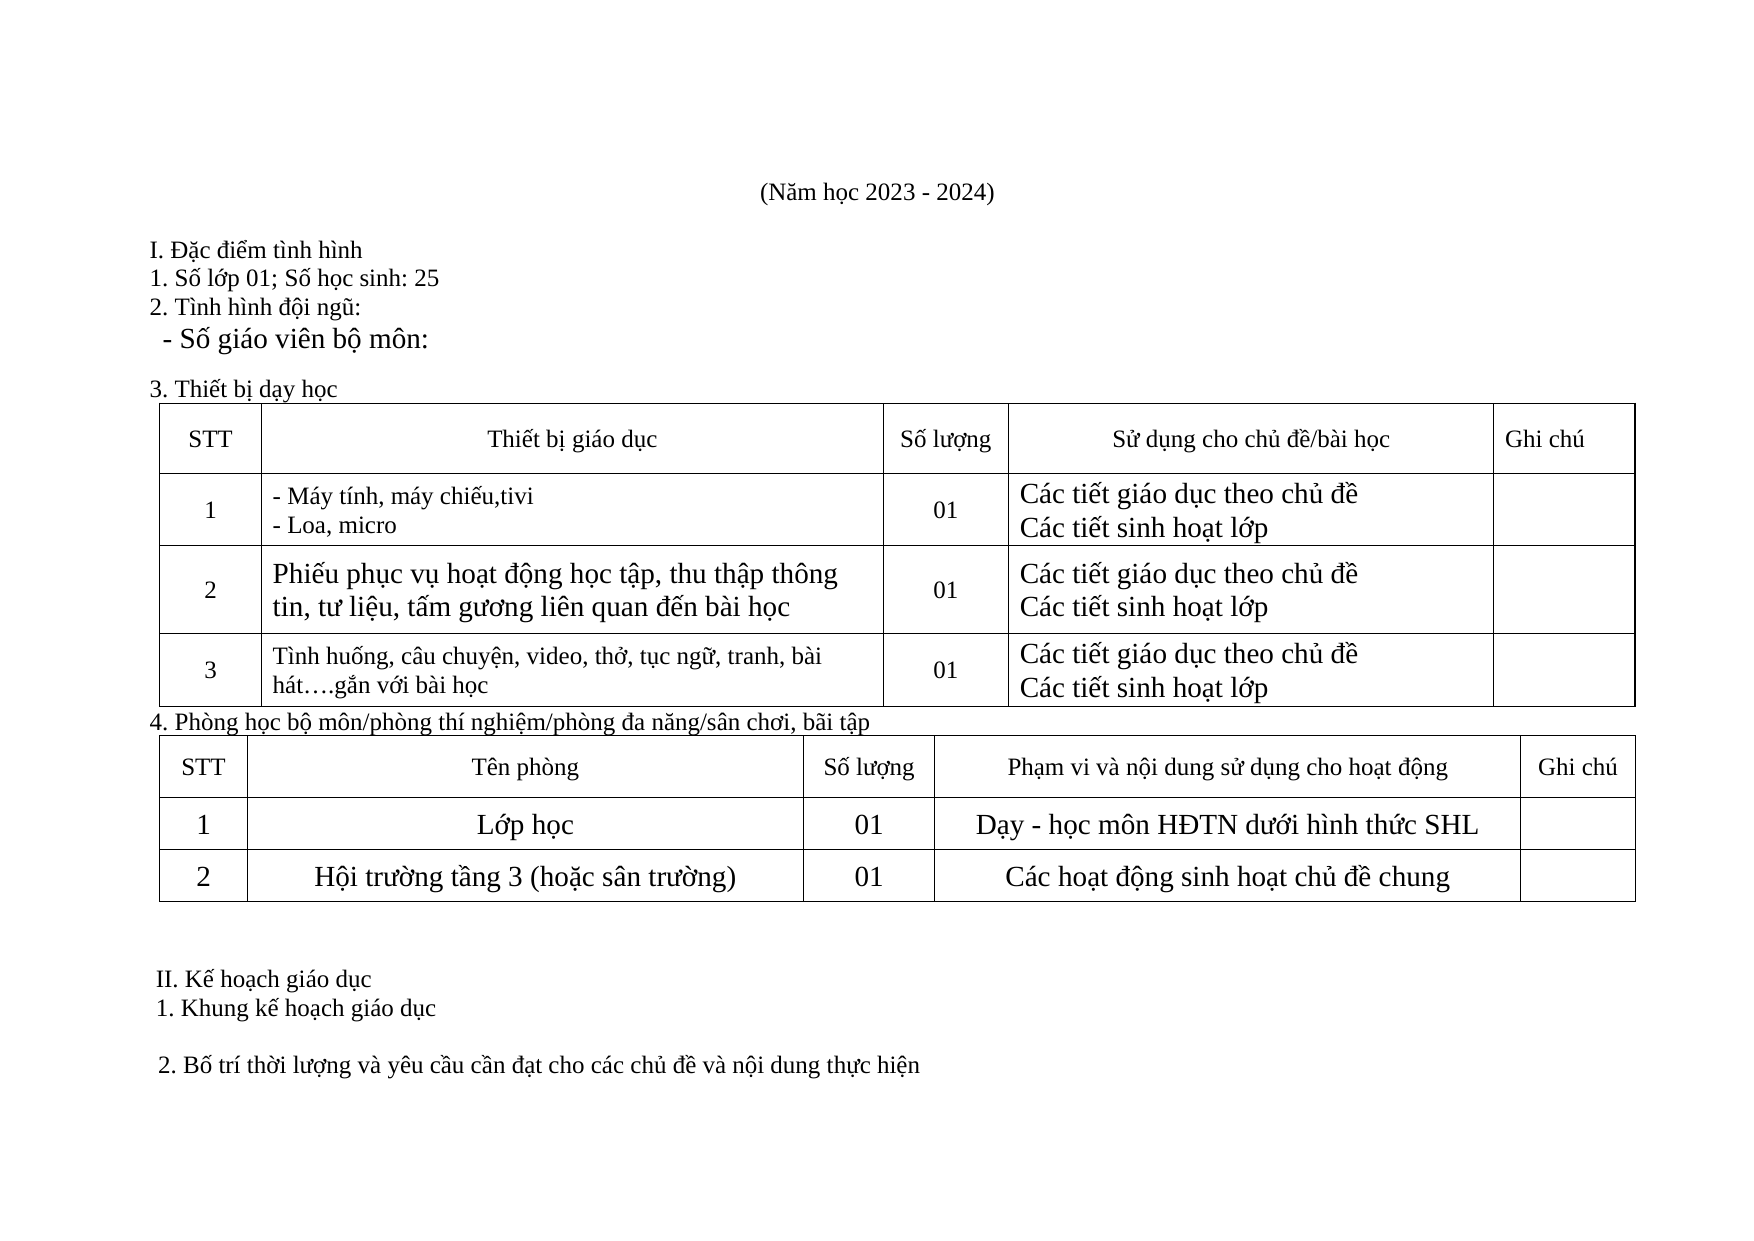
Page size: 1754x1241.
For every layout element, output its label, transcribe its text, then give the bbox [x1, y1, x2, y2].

table_cell 2 [160, 850, 247, 901]
table_cell 2 [160, 546, 261, 633]
table_cell Tình huống, câu chuyện, video, thở, tục ngữ, tranh, bài hát….gắn với bài học [262, 634, 883, 706]
table_cell Phiếu phục vụ hoạt động học tập, thu thập thông tin, tư liệu, tấm gương liên quan đến bài học [262, 546, 883, 633]
table_header Thiết bị giáo dục [262, 404, 883, 473]
table_cell 01 [804, 850, 934, 901]
text 2. Tình hình đội ngũ: [118, 292, 1636, 321]
table_cell 1 [160, 474, 261, 545]
table_cell 01 [884, 546, 1008, 633]
table_cell Hội trường tầng 3 (hoặc sân trường) [248, 850, 803, 901]
table_cell [1494, 634, 1634, 706]
table_cell - Máy tính, máy chiếu,tivi - Loa, micro [262, 474, 883, 545]
text 1. Số lớp 01; Số học sinh: 25 [118, 263, 1636, 292]
table_cell Các tiết giáo dục theo chủ đề Các tiết sinh hoạt lớp [1009, 474, 1493, 545]
table_cell 01 [884, 634, 1008, 706]
table_cell [1521, 798, 1635, 849]
table_cell 3 [160, 634, 261, 706]
table_cell 01 [804, 798, 934, 849]
table_header Tên phòng [248, 736, 803, 797]
text 3. Thiết bị dạy học [149, 374, 1636, 402]
table_header Ghi chú [1494, 404, 1634, 473]
table_cell Lớp học [248, 798, 803, 849]
text 4. Phòng học bộ môn/phòng thí nghiệm/phòng đa năng/sân chơi, bãi tập [118, 707, 1636, 735]
table_header Ghi chú [1521, 736, 1635, 797]
text II. Kế hoạch giáo dục [118, 964, 1636, 993]
table_cell [1494, 474, 1634, 545]
table_header Số lượng [804, 736, 934, 797]
table_cell [1494, 546, 1634, 633]
table_cell Dạy - học môn HĐTN dưới hình thức SHL [935, 798, 1520, 849]
table_header Sử dụng cho chủ đề/bài học [1009, 404, 1493, 473]
text I. Đặc điểm tình hình [118, 235, 1636, 263]
table_cell Các tiết giáo dục theo chủ đề Các tiết sinh hoạt lớp [1009, 546, 1493, 633]
text 1. Khung kế hoạch giáo dục [118, 993, 1636, 1022]
table_cell 01 [884, 474, 1008, 545]
table_header STT [160, 404, 261, 473]
text - Số giáo viên bộ môn: [162, 321, 1636, 354]
table_header STT [160, 736, 247, 797]
table_cell Các tiết giáo dục theo chủ đề Các tiết sinh hoạt lớp [1009, 634, 1493, 706]
table_cell 1 [160, 798, 247, 849]
table_cell [1521, 850, 1635, 901]
text (Năm học 2023 - 2024) [666, 177, 1636, 206]
table_cell Các hoạt động sinh hoạt chủ đề chung [935, 850, 1520, 901]
table_header Số lượng [884, 404, 1008, 473]
table_header Phạm vi và nội dung sử dụng cho hoạt động [935, 736, 1520, 797]
text 2. Bố trí thời lượng và yêu cầu cần đạt cho các chủ đề và nội dung thực hiện [133, 1050, 1636, 1079]
